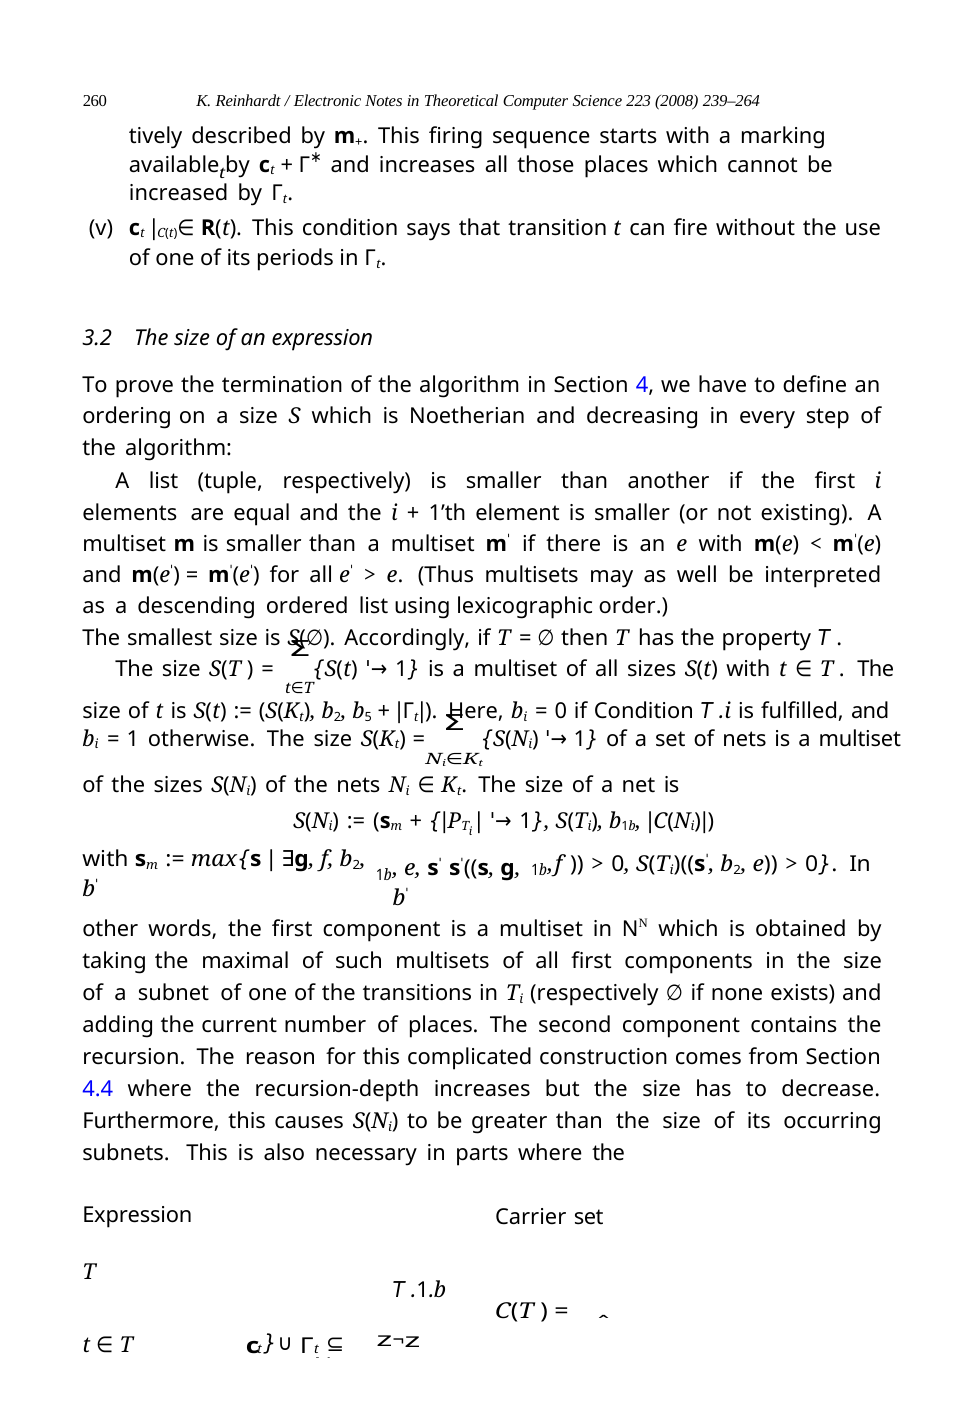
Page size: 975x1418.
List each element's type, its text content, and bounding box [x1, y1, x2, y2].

text The smallest size is S(∅). Accordingly, if T = ∅ then T has the property T . [82, 622, 910, 652]
list ct |C(t)∈ R(t). This condition says that transition t can fire without the use of one of its periods in Γt. [89, 211, 881, 272]
text The size S(T ) = {S(t) '→ 1} is a multiset of all sizes S(t) with t ∈ T . The [115, 656, 910, 682]
text c Γ z¬z [246, 1324, 447, 1359]
text tively described by m+. This firing sequence starts with a marking available by ct + Γ∗ and increases all those places which cannot be increased by Γt. [128, 121, 882, 207]
text ,f )) > 0, S(Ti)((s', b2, e)) > 0}. In [547, 848, 910, 878]
text Ni∈Kt [71, 752, 837, 768]
text A list (tuple, respectively) is smaller than another if the first i elements are equal and the i + 1’th element is smaller (or not existing). A multiset m is smaller than a multiset m' if there is an e with m(e) < m'(e) and m(e') = m'(e') for all e' > e. (Thus multisets may as well be interpreted as a descending ordered list using lexicographic order.) [82, 465, 881, 620]
text bi = 1 otherwise. The size S(Kt) = {S(Ni) '→ 1} of a set of nets is a multiset [82, 725, 910, 752]
text S(Ni) := (sm + {|PTi | '→ 1}, S(Ti), b1b, |C(Ni)|) [97, 804, 910, 838]
text , e, s' s'((s, g, b' [392, 852, 535, 912]
text size of t is S(t) := (S(Kt), b2, b5 + |Γt|). Here, bi = 0 if Condition T .i is fulfilled, and [82, 697, 910, 724]
text T T .1.b [82, 1256, 447, 1304]
text other words, the first component is a multiset in NN which is obtained by taking the maximal of such multisets of all first components in the size of a subnet of one of the transitions in Ti (respectively ∅ if none exists) and adding the current number of places. The second component contains the recursion. The reason for this complicated construction comes from Section 4.4 where the recursion-depth increases but the size has to decrease. Furthermore, this causes S(Ni) to be greater than the size of its occurring subnets. This is also necessary in parts where the [82, 913, 882, 1167]
text To prove the termination of the algorithm in Section 4, we have to define an ordering on a size S which is Noetherian and decreasing in every step of the algorithm: [82, 369, 881, 462]
text t∈T [284, 682, 910, 697]
text Expression Carrier set [82, 1199, 910, 1231]
list The size of an expression [82, 322, 910, 352]
text of the sizes S(Ni) of the nets Ni ∈ Kt. The size of a net is [82, 769, 910, 799]
text with sm := max{s | ∃g, f, b2, b' [82, 843, 380, 903]
text C(T ) = ˆ [495, 1281, 910, 1328]
